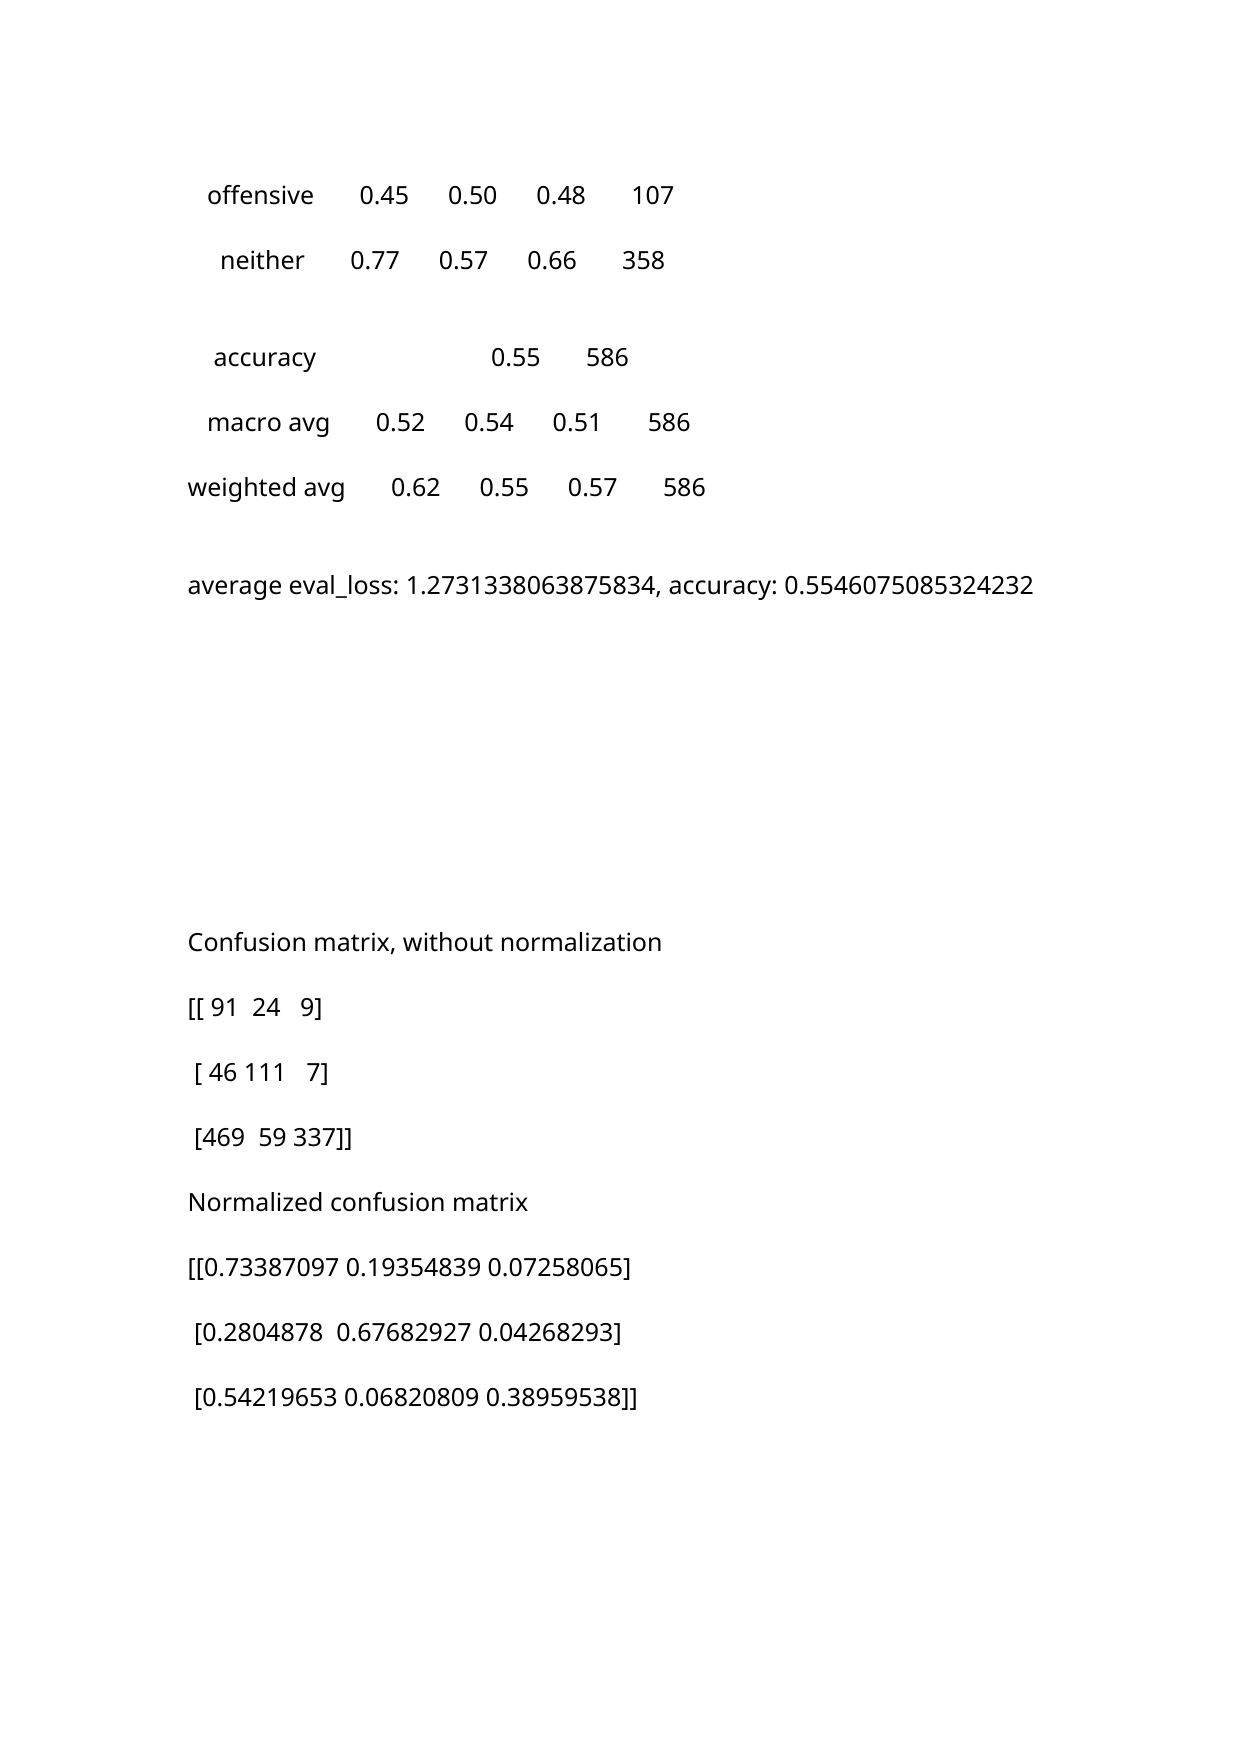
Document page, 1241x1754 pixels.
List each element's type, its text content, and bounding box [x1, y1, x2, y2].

text [0.54219653 0.06820809 0.38959538]] [187, 1364, 1053, 1429]
text [[ 91 24 9] [187, 974, 1053, 1039]
text accuracy 0.55 586 [187, 324, 1053, 389]
text offensive 0.45 0.50 0.48 107 [187, 162, 1053, 227]
text average eval_loss: 1.2731338063875834, accuracy: 0.5546075085324232 [187, 552, 1053, 617]
text Normalized confusion matrix [187, 1169, 1053, 1234]
text neither 0.77 0.57 0.66 358 [187, 227, 1053, 292]
text [469 59 337]] [187, 1104, 1053, 1169]
text weighted avg 0.62 0.55 0.57 586 [187, 454, 1053, 519]
text [ 46 111 7] [187, 1039, 1053, 1104]
text Confusion matrix, without normalization [187, 909, 1053, 974]
text [[0.73387097 0.19354839 0.07258065] [187, 1234, 1053, 1299]
text [0.2804878 0.67682927 0.04268293] [187, 1299, 1053, 1364]
text macro avg 0.52 0.54 0.51 586 [187, 389, 1053, 454]
